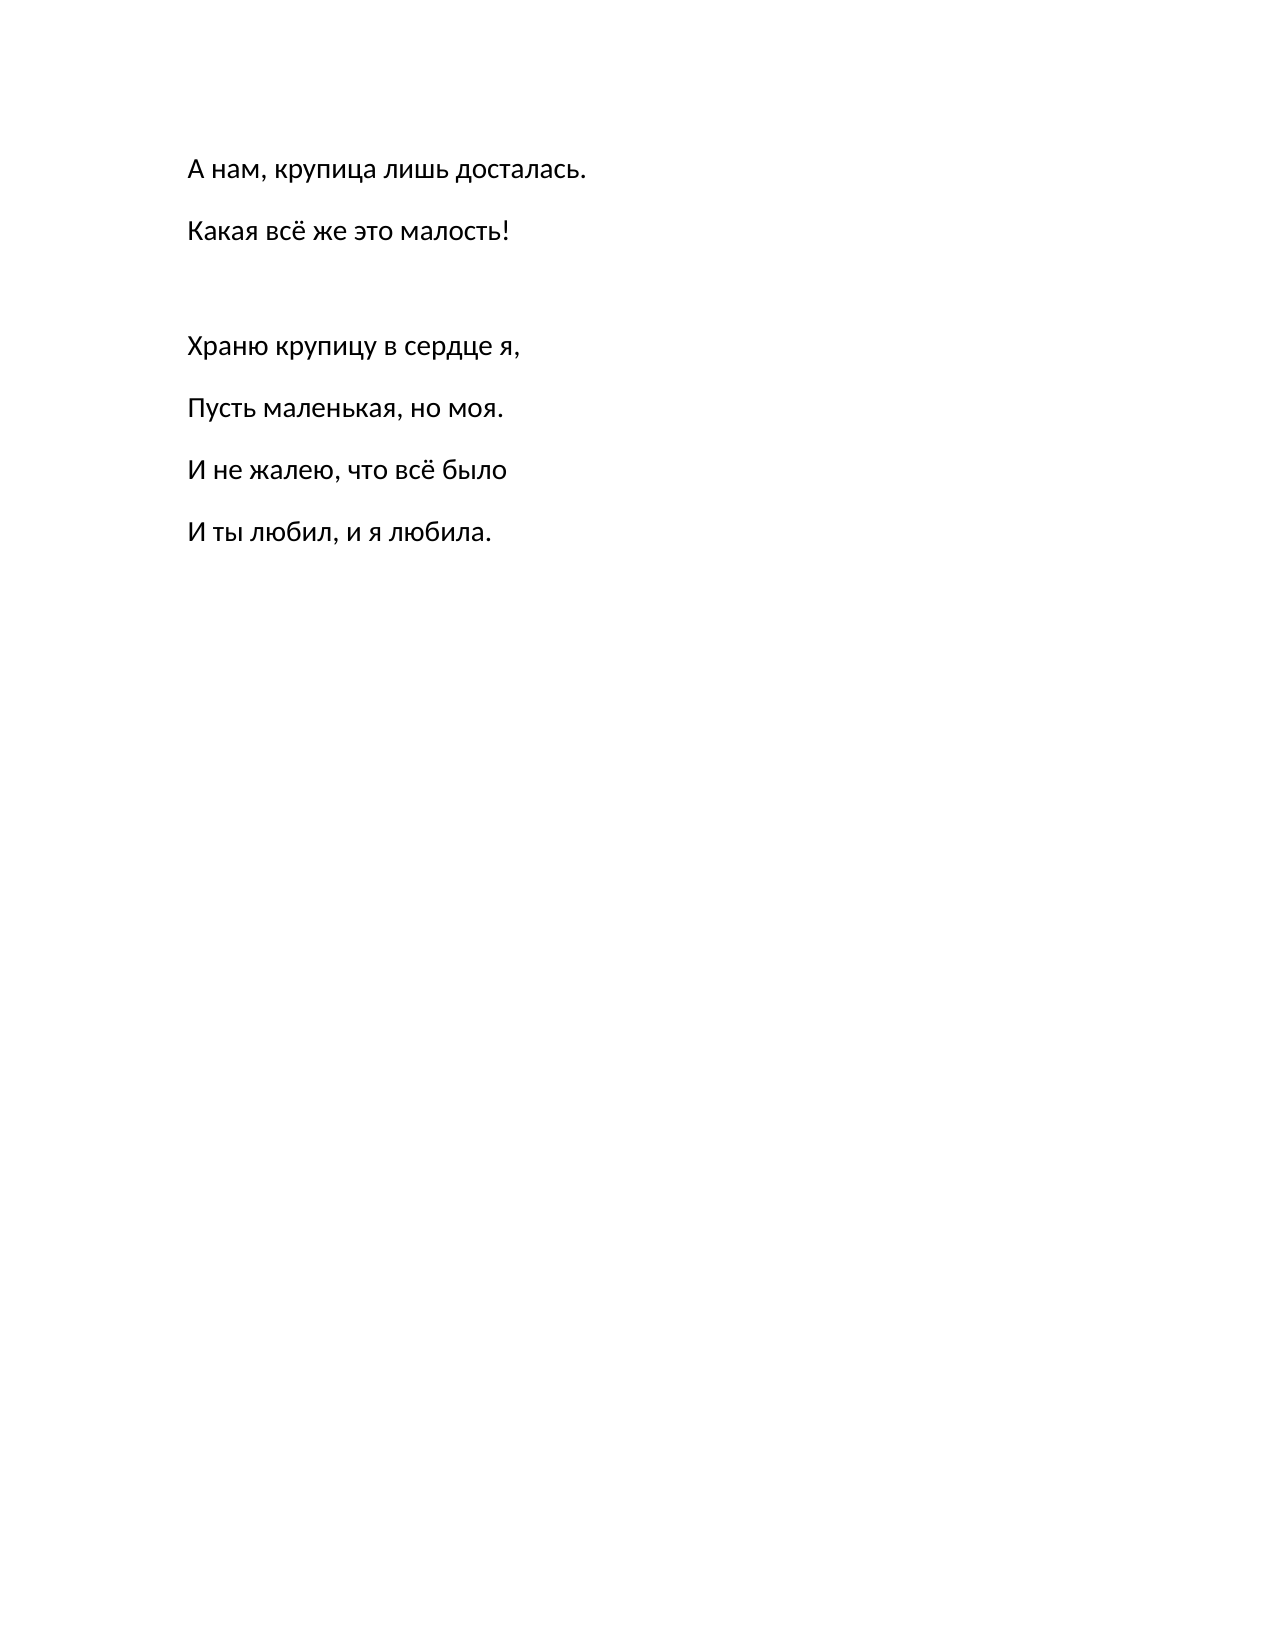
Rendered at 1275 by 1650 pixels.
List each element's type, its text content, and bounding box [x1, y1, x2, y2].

text Храню крупицу в сердце я, [187, 327, 1087, 363]
text А нам, крупица лишь досталась. [187, 150, 1087, 186]
text Пусть маленькая, но моя. [187, 389, 1087, 425]
text Какая всё же это малость! [187, 212, 1087, 247]
text И не жалею, что всё было [187, 451, 1087, 487]
text И ты любил, и я любила. [187, 513, 1087, 548]
